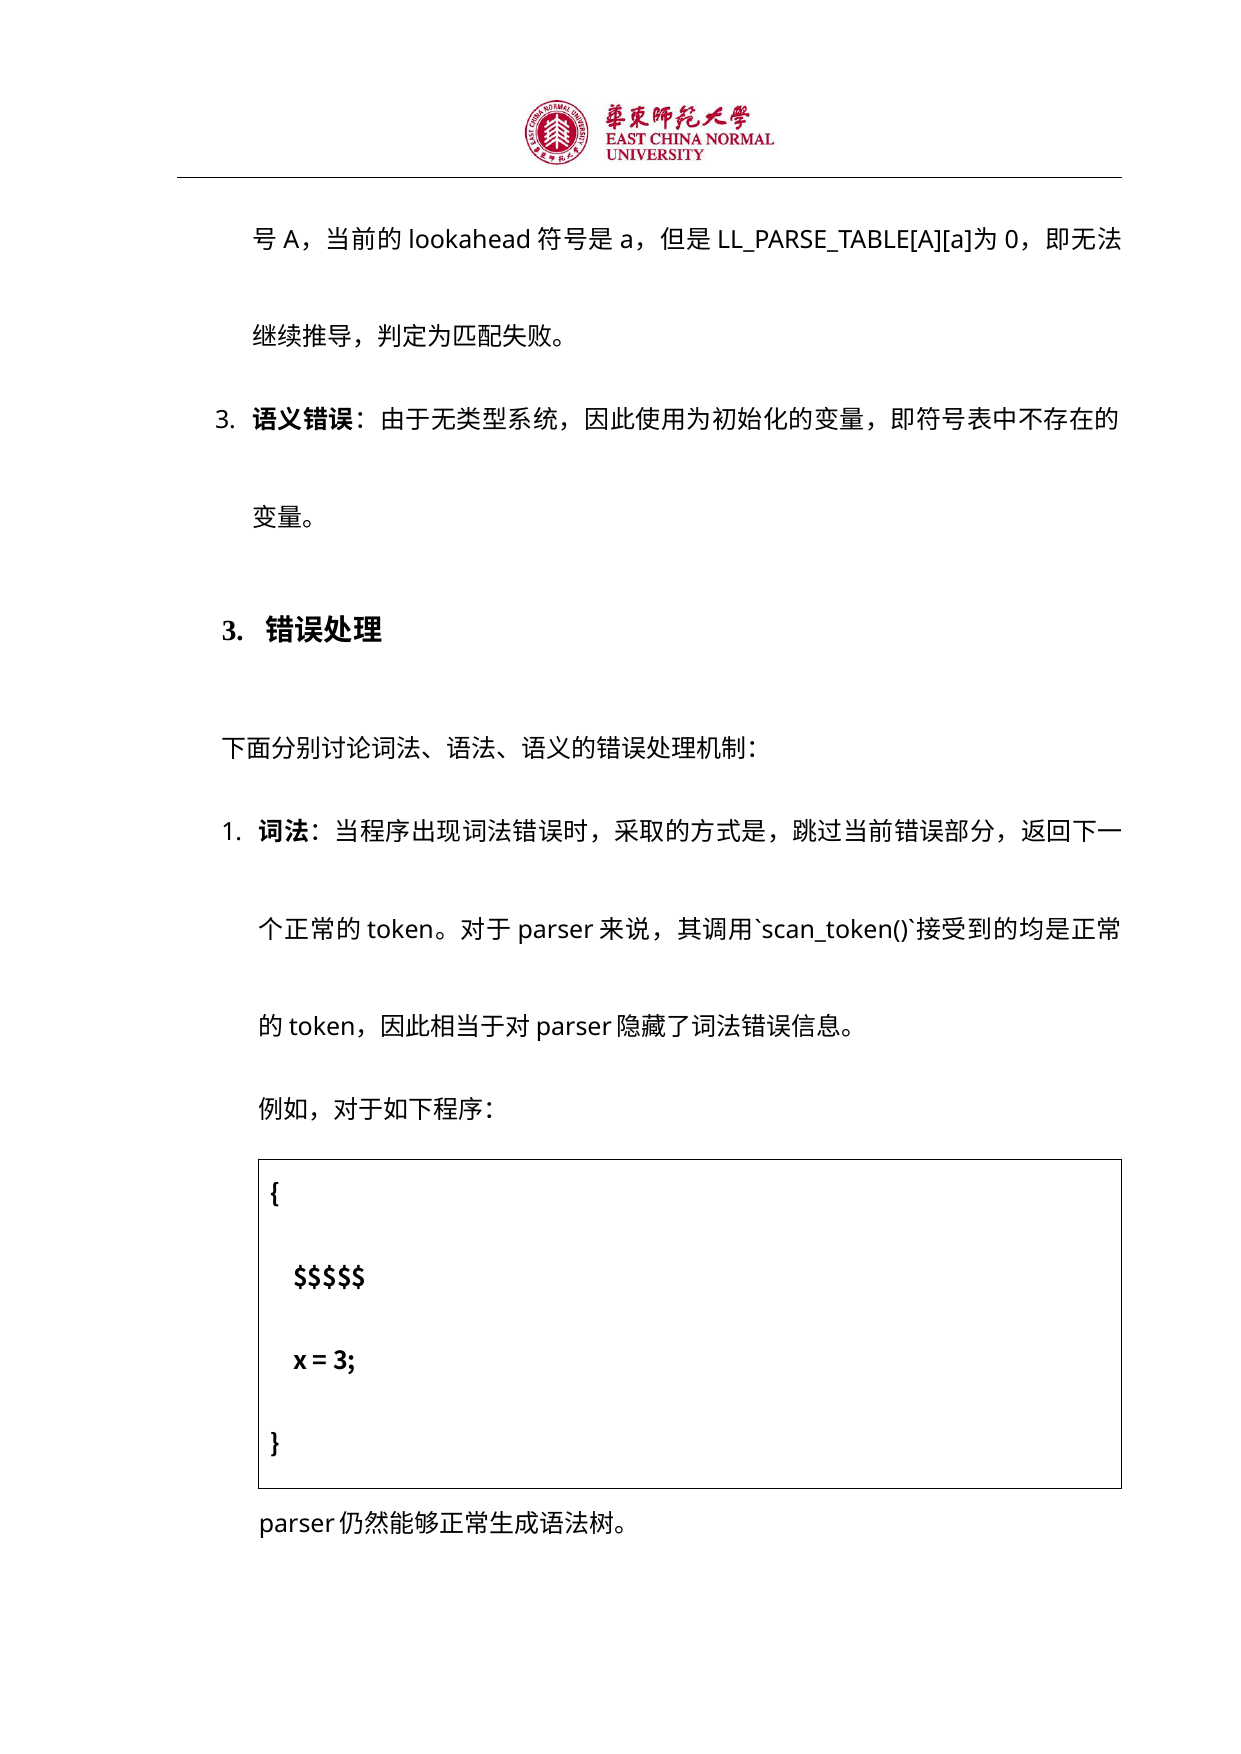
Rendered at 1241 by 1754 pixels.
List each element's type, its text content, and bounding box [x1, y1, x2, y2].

list 下面分别讨论词法、语法、语义的错误处理机制： [221, 714, 1122, 779]
table_header { $$$$$ x = 3; } [259, 1160, 1121, 1488]
list 语义错误：由于无类型系统，因此使用为初始化的变量，即符号表中不存在的变量。 [215, 386, 1122, 548]
list 词法：当程序出现词法错误时，采取的方式是，跳过当前错误部分，返回下一个正常的token。对于parser来说，其调用`scan_token()`接受到的均是正常的token，因此相当于对parser隐藏了词法错误信息。 [221, 797, 1122, 1057]
list parser仍然能够正常生成语法树。 [258, 1489, 1122, 1554]
picture [509, 88, 791, 175]
list 语法错误：主要分成两类语法错误。1.分析栈栈顶是terminal符号，但是与当前lookahead符号不同，判定为缺少该符号。2.分析栈栈顶是non-terminal符号A，当前的lookahead符号是a，但是LL_PARSE_TABLE[A][a]为0，即无法继续推导，判定为匹配失败。 [215, 205, 1122, 367]
list 例如，对于如下程序： [258, 1075, 1122, 1140]
subtitle 错误处理 [222, 595, 1122, 660]
